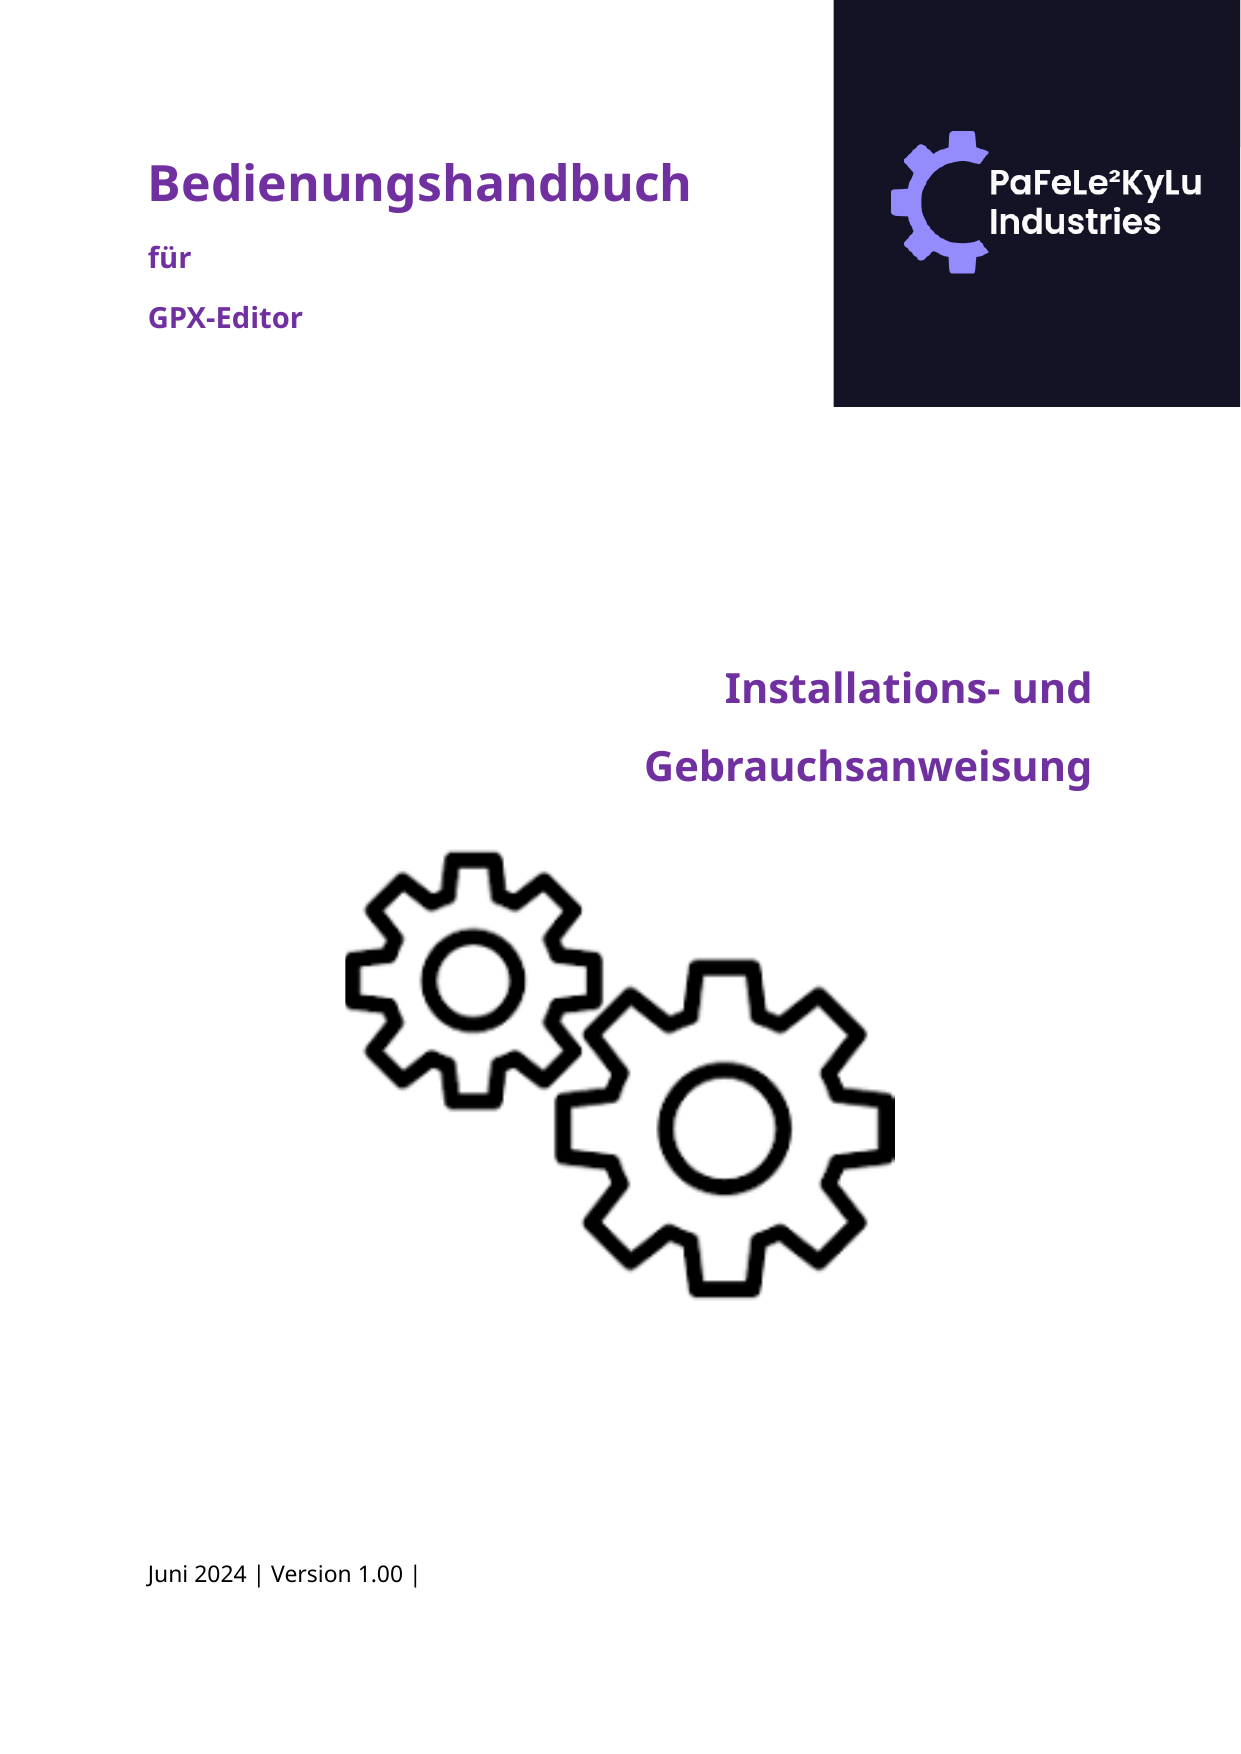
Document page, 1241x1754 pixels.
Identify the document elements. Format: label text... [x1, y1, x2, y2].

text Bedienungshandbuch [148, 148, 1093, 216]
text Juni 2024 | Version 1.00 | [148, 1558, 1093, 1589]
text Installations- und [148, 659, 1093, 716]
picture [833, 0, 1241, 407]
text GPX-Editor [148, 297, 1093, 337]
picture [345, 816, 895, 1333]
text für [148, 238, 1093, 277]
text Gebrauchsanweisung [148, 737, 1093, 794]
